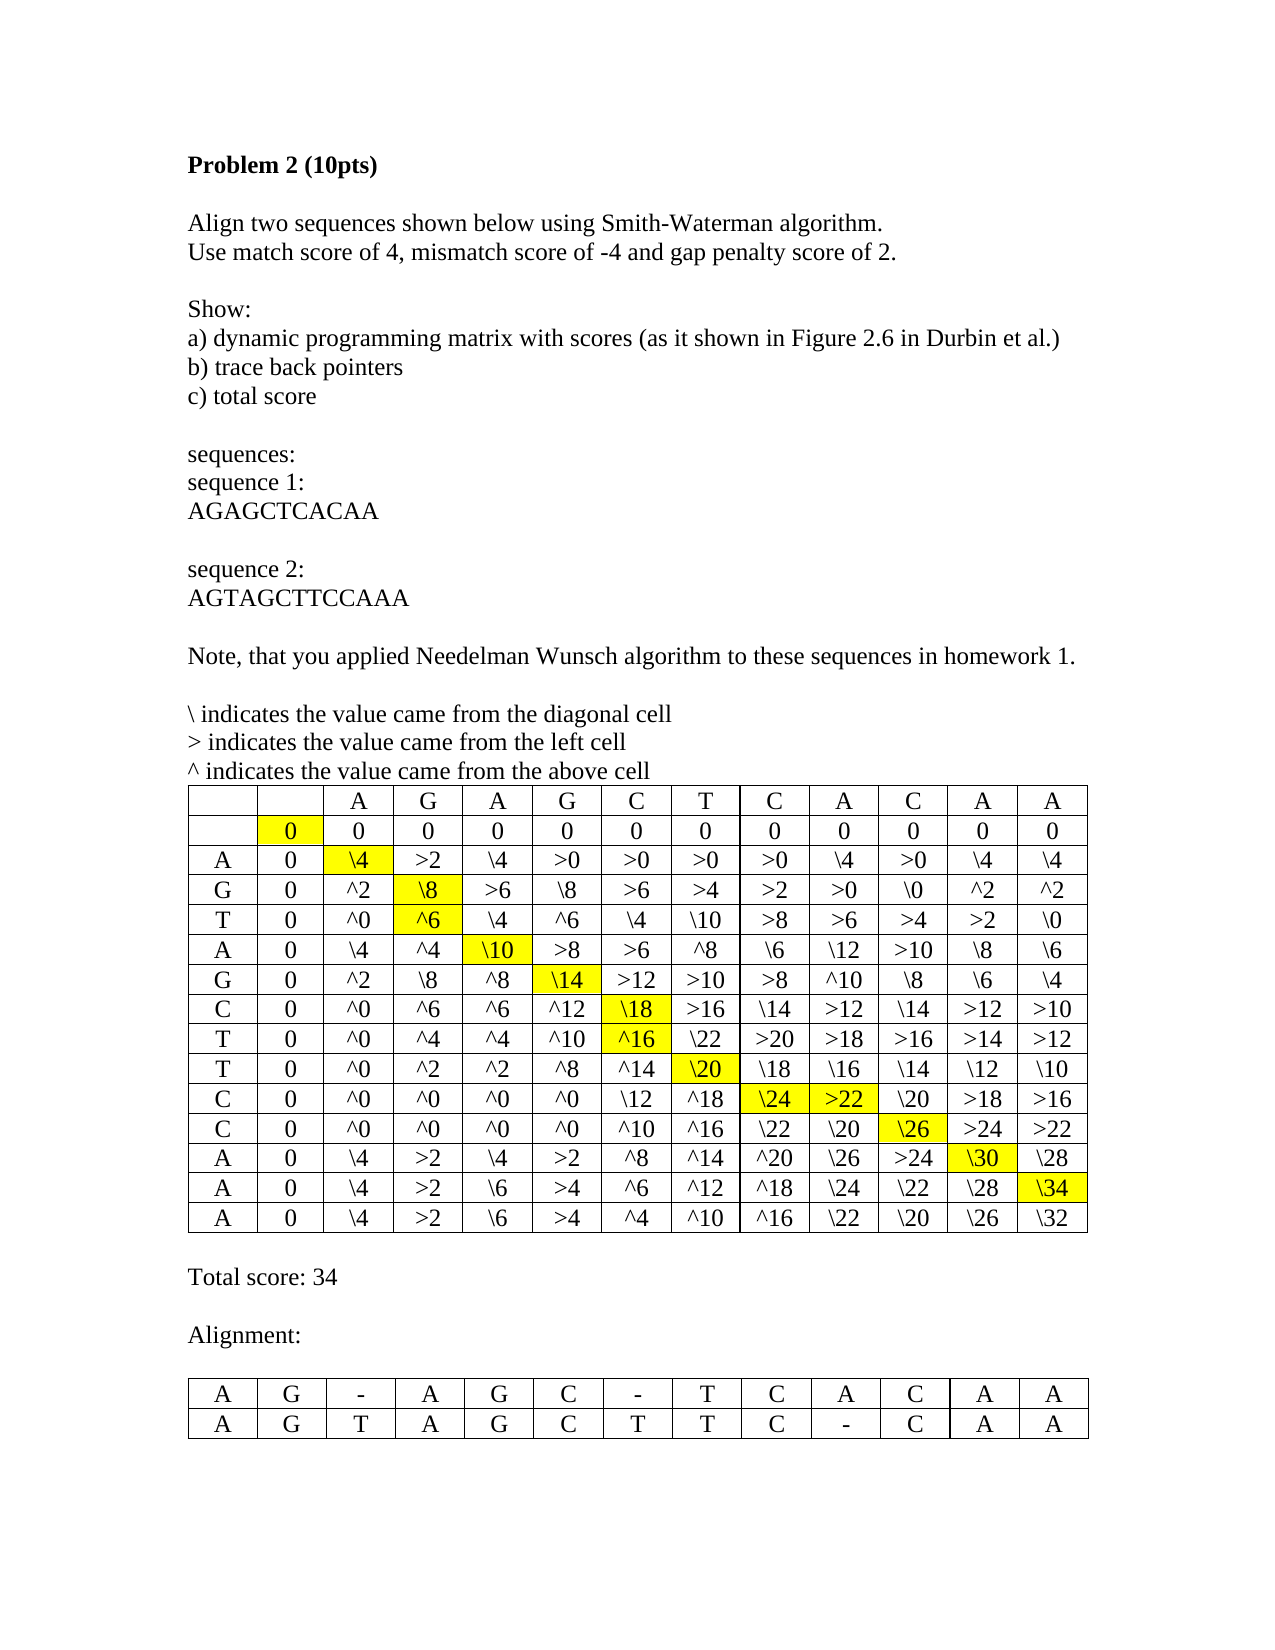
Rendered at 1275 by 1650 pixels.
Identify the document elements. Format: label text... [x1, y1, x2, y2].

table_cell C [881, 1409, 949, 1437]
table_cell \4 [463, 846, 532, 874]
table_header A [948, 786, 1017, 815]
table_cell ^6 [394, 995, 462, 1023]
table_cell \4 [602, 905, 671, 934]
table_cell A [189, 1144, 257, 1172]
table_cell \30 [948, 1144, 1017, 1172]
table_cell 0 [602, 816, 671, 844]
table_cell ^2 [324, 965, 393, 993]
table_cell >0 [533, 846, 601, 874]
table_header A [1020, 1379, 1088, 1408]
table_cell ^0 [394, 1114, 462, 1142]
table_header G [394, 786, 462, 815]
table_header T [673, 1379, 741, 1408]
table_cell ^8 [463, 965, 532, 993]
text \ indicates the value came from the diagonal cell [187, 699, 1087, 727]
table_cell ^14 [602, 1054, 671, 1083]
table_cell ^0 [463, 1084, 532, 1113]
table_cell ^0 [324, 1114, 393, 1142]
table_cell >2 [394, 846, 462, 874]
table_header A [396, 1379, 464, 1408]
table_cell >2 [394, 1173, 462, 1202]
table_cell 0 [258, 905, 323, 934]
table_cell ^0 [394, 1084, 462, 1113]
table_cell 0 [258, 1084, 323, 1113]
table_cell \4 [324, 846, 393, 874]
table_cell \12 [810, 935, 878, 964]
table_cell A [189, 935, 257, 964]
table_cell - [812, 1409, 880, 1437]
table_cell 0 [258, 995, 323, 1023]
table_cell ^0 [324, 1084, 393, 1113]
table_cell ^16 [672, 1114, 739, 1142]
table_header C [741, 786, 809, 815]
table_cell 0 [258, 935, 323, 964]
table_cell >8 [533, 935, 601, 964]
table_cell ^12 [533, 995, 601, 1023]
table_cell 0 [672, 816, 739, 844]
table_cell A [189, 1173, 257, 1202]
table_cell \8 [948, 935, 1017, 964]
table_cell \4 [324, 935, 393, 964]
table_cell \34 [1018, 1173, 1036, 1202]
text ^ indicates the value came from the above cell [187, 756, 1087, 785]
table_cell ^0 [533, 1114, 601, 1142]
table_cell \20 [810, 1114, 878, 1142]
table_cell A [1020, 1409, 1088, 1437]
table_cell G [258, 1409, 326, 1437]
table_cell T [673, 1409, 741, 1437]
table_cell T [327, 1409, 395, 1437]
table_cell [189, 816, 257, 844]
table_cell 0 [810, 816, 878, 844]
table_cell ^8 [672, 935, 739, 964]
table_cell >16 [879, 1024, 947, 1053]
table_cell 0 [258, 965, 323, 993]
table_header C [881, 1379, 949, 1408]
table_header A [463, 786, 532, 815]
table_cell \26 [948, 1203, 1017, 1232]
table_cell >18 [948, 1084, 1017, 1113]
table_cell >24 [879, 1144, 947, 1172]
table_cell C [534, 1409, 603, 1437]
table_cell ^10 [810, 965, 878, 993]
table_cell \8 [533, 875, 601, 904]
table_cell \4 [324, 1144, 393, 1172]
table_cell ^10 [602, 1114, 671, 1142]
table_cell >0 [672, 846, 739, 874]
table_cell \32 [1018, 1203, 1087, 1232]
table_cell ^2 [1018, 875, 1087, 904]
table_cell ^10 [533, 1024, 601, 1053]
table_cell >12 [1018, 1024, 1087, 1053]
table_cell ^20 [741, 1144, 809, 1172]
table_cell >0 [741, 846, 809, 874]
table_cell 0 [258, 1024, 323, 1053]
table_cell ^18 [741, 1173, 809, 1202]
table_cell A [189, 1203, 257, 1232]
text Total score: 34 [187, 1262, 1087, 1291]
table_cell >10 [879, 935, 947, 964]
table_cell \6 [1018, 935, 1087, 964]
table_header A [189, 1379, 257, 1408]
table_cell 0 [741, 816, 809, 844]
table_cell ^0 [463, 1114, 532, 1142]
table_cell \14 [741, 995, 809, 1023]
table_cell \8 [394, 965, 462, 993]
table_cell >6 [810, 905, 878, 934]
table_header C [742, 1379, 811, 1408]
table_cell \4 [463, 905, 532, 934]
table_cell 0 [1018, 816, 1087, 844]
table_cell 0 [463, 816, 532, 844]
table_cell A [189, 1409, 257, 1437]
table_cell ^0 [533, 1084, 601, 1113]
table_cell ^6 [394, 905, 462, 934]
table_cell ^8 [533, 1054, 601, 1083]
table_cell \8 [879, 965, 947, 993]
table_cell G [465, 1409, 533, 1437]
table_cell >6 [602, 875, 671, 904]
table_cell \4 [324, 1173, 393, 1202]
table_cell A [396, 1409, 464, 1437]
table_cell 0 [258, 1114, 323, 1142]
table_cell ^16 [602, 1024, 671, 1053]
table_cell \4 [810, 846, 878, 874]
table_header A [951, 1379, 1019, 1408]
table_cell ^6 [463, 995, 532, 1023]
table_cell \0 [879, 875, 947, 904]
table_cell T [189, 1054, 257, 1083]
table_cell \18 [741, 1054, 809, 1083]
table_cell T [604, 1409, 672, 1437]
text sequence 2: AGTAGCTTCCAAA [187, 554, 1087, 612]
table_header - [604, 1379, 672, 1408]
text Note, that you applied Needelman Wunsch algorithm to these sequences in homework 1. [187, 641, 1087, 669]
table_cell ^14 [672, 1144, 739, 1172]
table_cell \8 [394, 875, 462, 904]
table_cell ^4 [463, 1024, 532, 1053]
table_cell \6 [463, 1203, 532, 1232]
table_cell \12 [948, 1054, 1017, 1083]
table_cell \4 [1018, 846, 1087, 874]
table_cell 0 [258, 1144, 323, 1172]
table_cell \10 [1018, 1054, 1087, 1083]
table_cell \20 [672, 1054, 739, 1083]
table_cell \12 [602, 1084, 671, 1113]
table_cell \6 [948, 965, 1017, 993]
table_cell \14 [879, 995, 947, 1023]
table_cell A [951, 1409, 1019, 1437]
table_header T [672, 786, 739, 815]
table_cell \0 [1018, 905, 1087, 934]
table_cell >22 [810, 1084, 878, 1113]
table_cell \6 [741, 935, 809, 964]
table_cell >4 [533, 1203, 601, 1232]
table_cell >20 [741, 1024, 809, 1053]
text > indicates the value came from the left cell [187, 727, 1087, 756]
table_cell >14 [948, 1024, 1017, 1053]
table_header C [879, 786, 947, 815]
table_cell \28 [1018, 1144, 1087, 1172]
table_cell ^16 [741, 1203, 809, 1232]
table_cell >4 [533, 1173, 601, 1202]
table_cell \18 [602, 995, 671, 1023]
table_cell >6 [463, 875, 532, 904]
table_header [258, 786, 323, 815]
table_cell >8 [741, 905, 809, 934]
table_cell >12 [602, 965, 671, 993]
table_cell ^6 [533, 905, 601, 934]
text sequences: sequence 1: AGAGCTCACAA [187, 439, 1087, 525]
table_cell \22 [810, 1203, 878, 1232]
table_header C [602, 786, 671, 815]
table_header A [1018, 786, 1087, 815]
table_header C [534, 1379, 603, 1408]
table_cell \22 [741, 1114, 809, 1142]
table_cell >16 [672, 995, 739, 1023]
table_cell ^2 [324, 875, 393, 904]
table_cell ^0 [324, 1024, 393, 1053]
table_cell ^10 [672, 1203, 739, 1232]
table_cell >16 [1018, 1084, 1087, 1113]
table_cell >22 [1018, 1114, 1087, 1142]
table_cell ^0 [324, 995, 393, 1023]
table_cell ^4 [602, 1203, 671, 1232]
table_cell >6 [602, 935, 671, 964]
table_cell ^2 [948, 875, 1017, 904]
table_cell >0 [602, 846, 671, 874]
table_cell T [189, 905, 257, 934]
table_cell >2 [394, 1203, 462, 1232]
table_cell >24 [948, 1114, 1017, 1142]
table_cell 0 [948, 816, 1017, 844]
table_header A [810, 786, 878, 815]
table_cell ^18 [672, 1084, 739, 1113]
table_cell \26 [879, 1114, 947, 1142]
table_cell \4 [1018, 965, 1087, 993]
table_cell >2 [394, 1144, 462, 1172]
table_cell \4 [463, 1144, 532, 1172]
table_header A [812, 1379, 880, 1408]
table_cell \24 [741, 1084, 809, 1113]
table_cell \20 [879, 1203, 947, 1232]
table_cell C [189, 1084, 257, 1113]
table_cell >12 [948, 995, 1017, 1023]
table_cell 0 [879, 816, 947, 844]
table_cell C [189, 995, 257, 1023]
table_cell 0 [258, 1054, 323, 1083]
table_cell ^4 [394, 935, 462, 964]
table_cell \22 [879, 1173, 947, 1202]
table_cell >0 [879, 846, 947, 874]
table_cell ^4 [394, 1024, 462, 1053]
table_cell 0 [324, 816, 393, 844]
table_header [189, 786, 257, 815]
table_cell ^0 [324, 1054, 393, 1083]
text Problem 2 (10pts) [187, 150, 1087, 179]
table_cell >18 [810, 1024, 878, 1053]
table_cell \10 [672, 905, 739, 934]
table_cell 0 [258, 875, 323, 904]
table_cell 0 [533, 816, 601, 844]
table_header G [533, 786, 601, 815]
table_cell >2 [741, 875, 809, 904]
table_cell 0 [258, 816, 323, 844]
table_cell ^8 [602, 1144, 671, 1172]
text Alignment: [187, 1320, 1087, 1349]
table_cell \14 [533, 965, 601, 993]
table_cell 0 [258, 846, 323, 874]
table_header G [258, 1379, 326, 1408]
table_header G [465, 1379, 533, 1408]
table_cell ^2 [394, 1054, 462, 1083]
table_cell \24 [810, 1173, 878, 1202]
table_cell \14 [879, 1054, 947, 1083]
table_cell G [189, 965, 257, 993]
table_cell 0 [258, 1203, 323, 1232]
table_header A [324, 786, 393, 815]
table_cell A [189, 846, 257, 874]
text Align two sequences shown below using Smith-Waterman algorithm. Use match score of 4, mismatch score of -4 and gap penalty score of 2. [187, 208, 1087, 265]
table_cell C [189, 1114, 257, 1142]
table_cell ^2 [463, 1054, 532, 1083]
table_cell >4 [879, 905, 947, 934]
table_cell >12 [810, 995, 878, 1023]
table_cell C [742, 1409, 811, 1437]
table_cell 0 [258, 1173, 323, 1202]
table_cell >2 [948, 905, 1017, 934]
text Show: a) dynamic programming matrix with scores (as it shown in Figure 2.6 in Durbin et al.) b) trace back pointers c) total score [187, 294, 1087, 409]
table_cell \10 [463, 935, 532, 964]
table_cell \4 [948, 846, 1017, 874]
table_cell ^6 [602, 1173, 671, 1202]
table_cell ^12 [672, 1173, 739, 1202]
table_cell \6 [463, 1173, 532, 1202]
table_cell \34 [1068, 1173, 1087, 1202]
table_cell \4 [324, 1203, 393, 1232]
table_cell >4 [672, 875, 739, 904]
table_cell ^0 [324, 905, 393, 934]
table_header - [327, 1379, 395, 1408]
table_cell >8 [741, 965, 809, 993]
table_cell G [189, 875, 257, 904]
table_cell \28 [948, 1173, 1017, 1202]
table_cell >2 [533, 1144, 601, 1172]
table_cell >10 [672, 965, 739, 993]
table_cell \16 [810, 1054, 878, 1083]
table_cell 0 [394, 816, 462, 844]
table_cell >0 [810, 875, 878, 904]
table_cell \26 [810, 1144, 878, 1172]
table_cell T [189, 1024, 257, 1053]
table_cell \20 [879, 1084, 947, 1113]
table_cell \22 [672, 1024, 739, 1053]
table_cell >10 [1018, 995, 1087, 1023]
